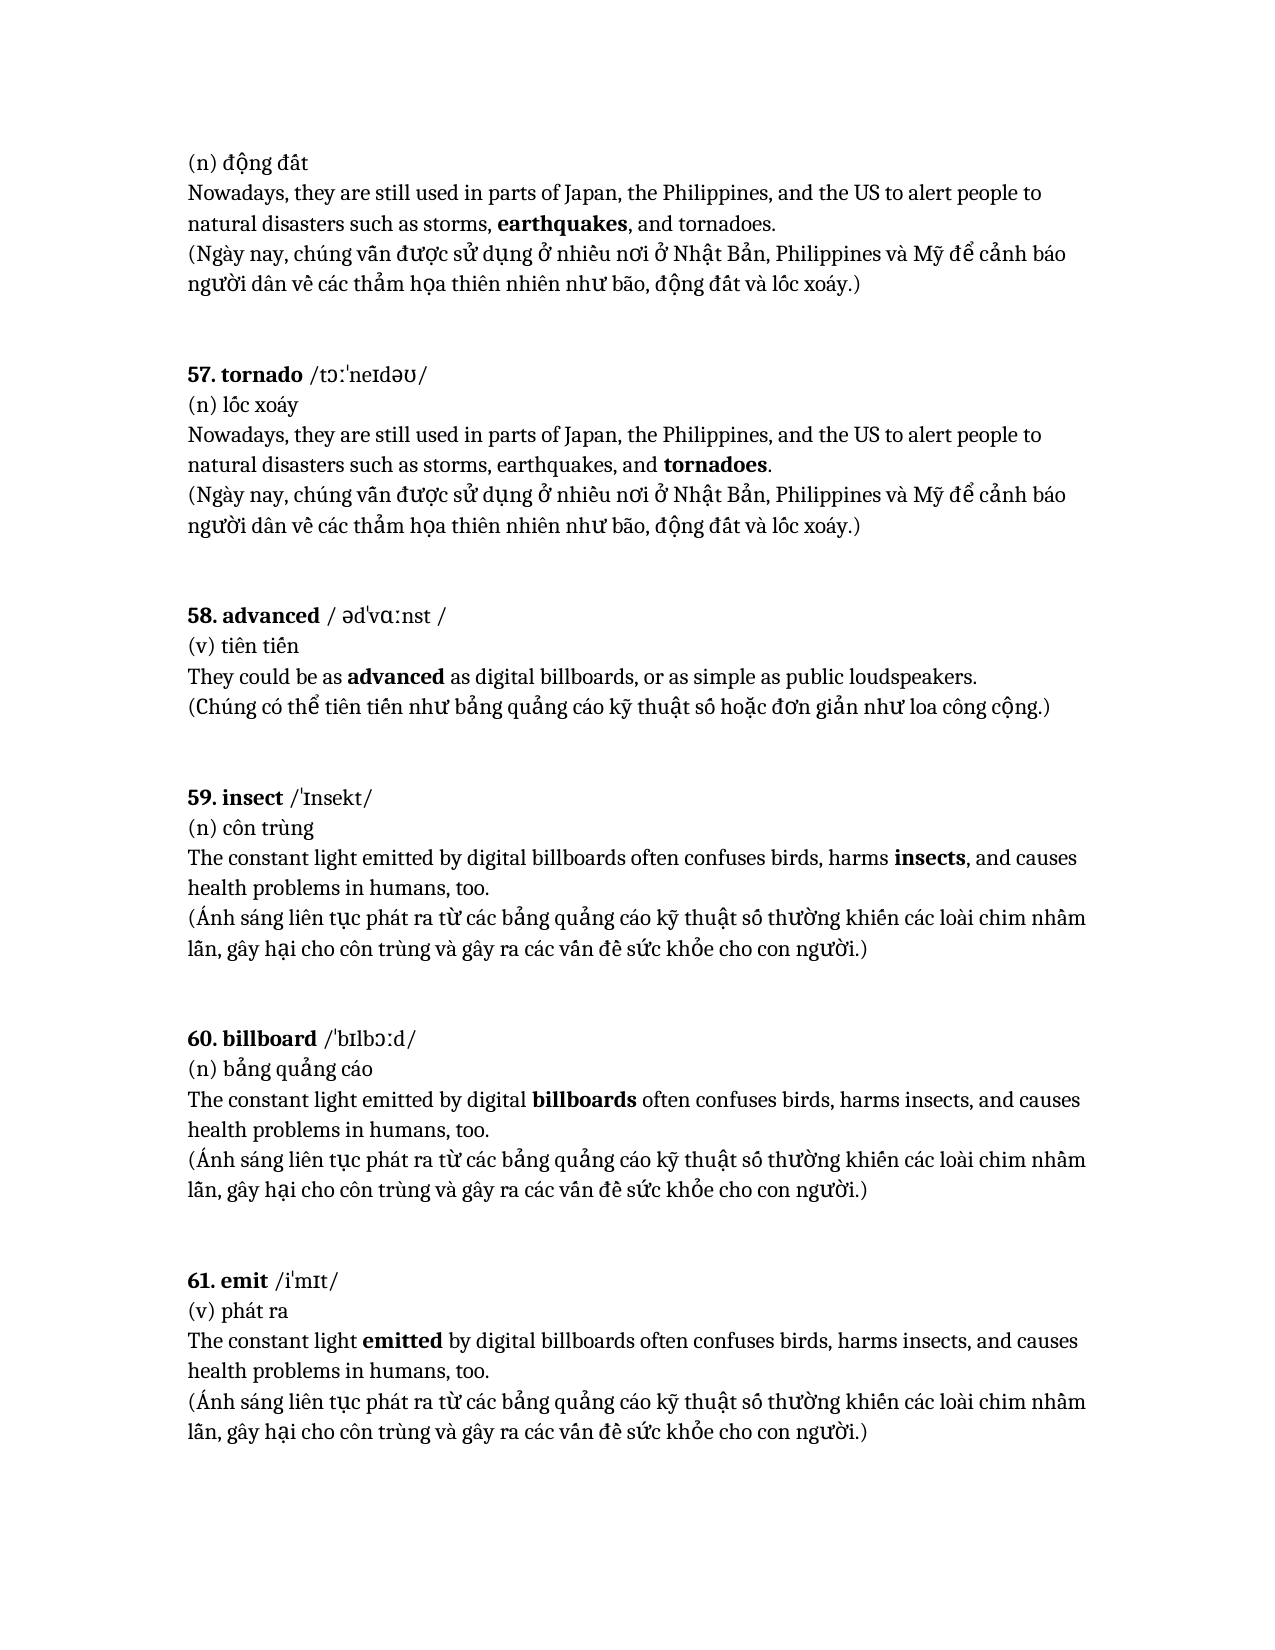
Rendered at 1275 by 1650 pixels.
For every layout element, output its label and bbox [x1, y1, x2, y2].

text [187, 150, 1087, 1475]
